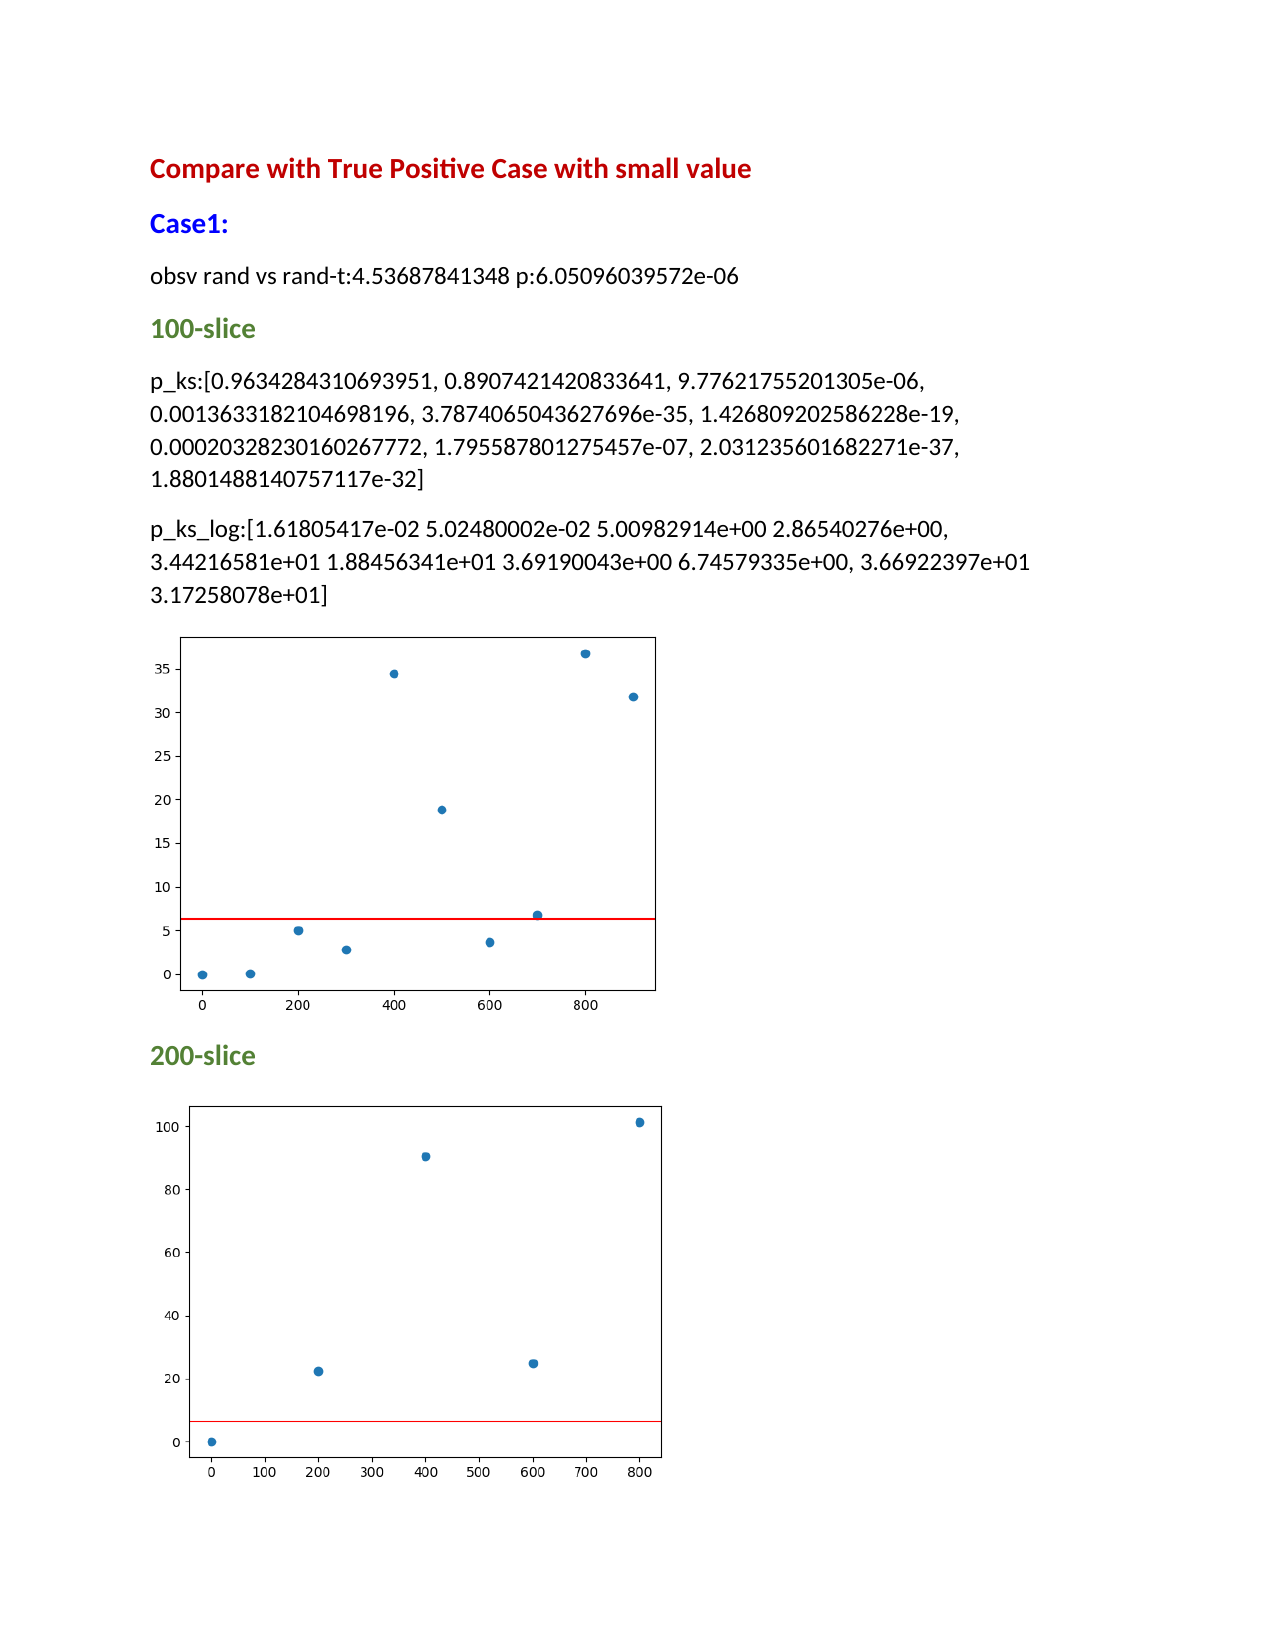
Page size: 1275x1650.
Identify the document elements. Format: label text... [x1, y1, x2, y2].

picture [150, 628, 667, 1018]
picture [150, 1091, 675, 1483]
text p_ks:[0.9634284310693951, 0.8907421420833641, 9.77621755201305e-06, 0.0013633182104698196, 3.7874065043627696e-35, 1.426809202586228e-19, 0.00020328230160267772, 1.795587801275457e-07, 2.031235601682271e-37, 1.8801488140757117e-32] [150, 365, 1125, 494]
text p_ks_log:[1.61805417e-02 5.02480002e-02 5.00982914e+00 2.86540276e+00, 3.44216581e+01 1.88456341e+01 3.69190043e+00 6.74579335e+00, 3.66922397e+01 3.17258078e+01] [150, 513, 1125, 609]
text Case1: [150, 205, 1125, 241]
text 100-slice [150, 310, 1125, 345]
text Compare with True Positive Case with small value [150, 150, 1125, 186]
text 200-slice [150, 1037, 1125, 1072]
text obsv rand vs rand-t:4.53687841348 p:6.05096039572e-06 [150, 260, 1125, 291]
